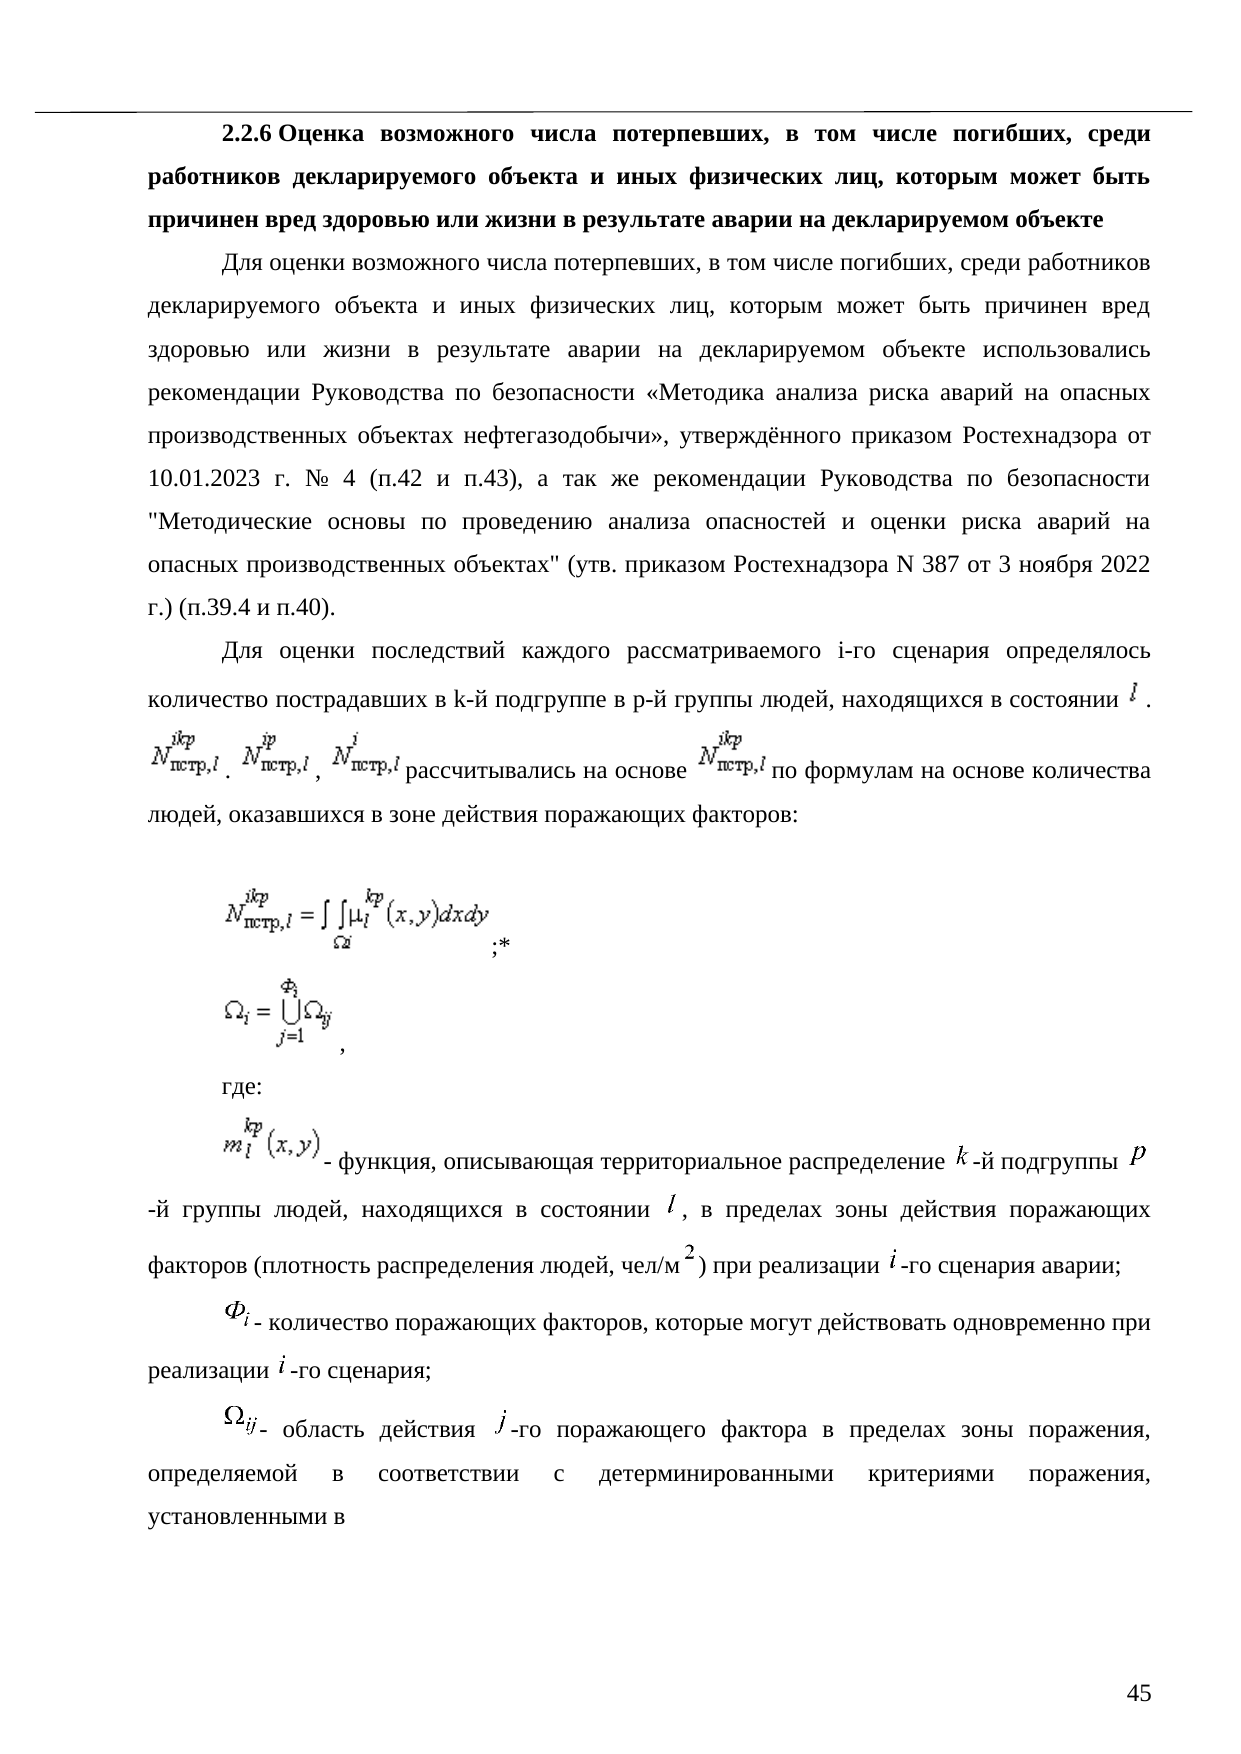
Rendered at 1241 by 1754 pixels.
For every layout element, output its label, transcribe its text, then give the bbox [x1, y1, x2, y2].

picture [663, 1189, 682, 1218]
text где: [148, 1071, 1152, 1100]
subtitle Оценка возможного числа потерпевших, в том числе погибших, среди работников декларируемого объекта и иных физических лиц, которым может быть причинен вред здоровью или жизни в результате аварии на декларируемом объекте [148, 118, 1152, 233]
picture [238, 727, 315, 779]
picture [147, 727, 225, 779]
text - функция, описывающая территориальное распределение -й подгруппы -й группы людей, находящихся в состоянии , в пределах зоны действия поражающих факторов (плотность распределения людей, чел/м) при реализации -го сценария аварии; [148, 1114, 1152, 1279]
picture [275, 1350, 290, 1379]
text - область действия -го поражающего фактора в пределах зоны поражения, определяемой в соответствии с детерминированными критериями поражения, установленными в [148, 1399, 1152, 1529]
picture [221, 1293, 254, 1331]
picture [1127, 678, 1146, 708]
picture [221, 974, 340, 1052]
picture [694, 727, 772, 779]
text Для оценки возможного числа потерпевших, в том числе погибших, среди работников декларируемого объекта и иных физических лиц, которым может быть причинен вред здоровью или жизни в результате аварии на декларируемом объекте использовались рекомендации Руководства по безопасности «Методика анализа риска аварий на опасных производственных объектах нефтегазодобычи», утверждённого приказом Ростехнадзора от 10.01.2023 г. № 4 (п.42 и п.43), а так же рекомендации Руководства по безопасности "Методические основы по проведению анализа опасностей и оценки риска аварий на опасных производственных объектах" (утв. приказом Ростехнадзора N 387 от 3 ноября 2022 г.) (п.39.4 и п.40). [148, 247, 1152, 621]
picture [221, 885, 492, 955]
picture [221, 1398, 259, 1438]
picture [1124, 1140, 1152, 1170]
picture [490, 1405, 511, 1438]
text - количество поражающих факторов, которые могут действовать одновременно при реализации -го сценария; [148, 1293, 1152, 1384]
text Для оценки последствий каждого рассматриваемого i-го сценария определялось количество пострадавших в k-й подгруппе в p-й группы людей, находящихся в состоянии . . , рассчитывались на основе по формулам на основе количества людей, оказавшихся в зоне действия поражающих факторов: [148, 636, 1152, 827]
picture [886, 1244, 901, 1274]
picture [952, 1140, 973, 1170]
text , [148, 974, 1152, 1057]
picture [328, 727, 405, 779]
picture [221, 1114, 324, 1170]
picture [680, 1237, 698, 1274]
